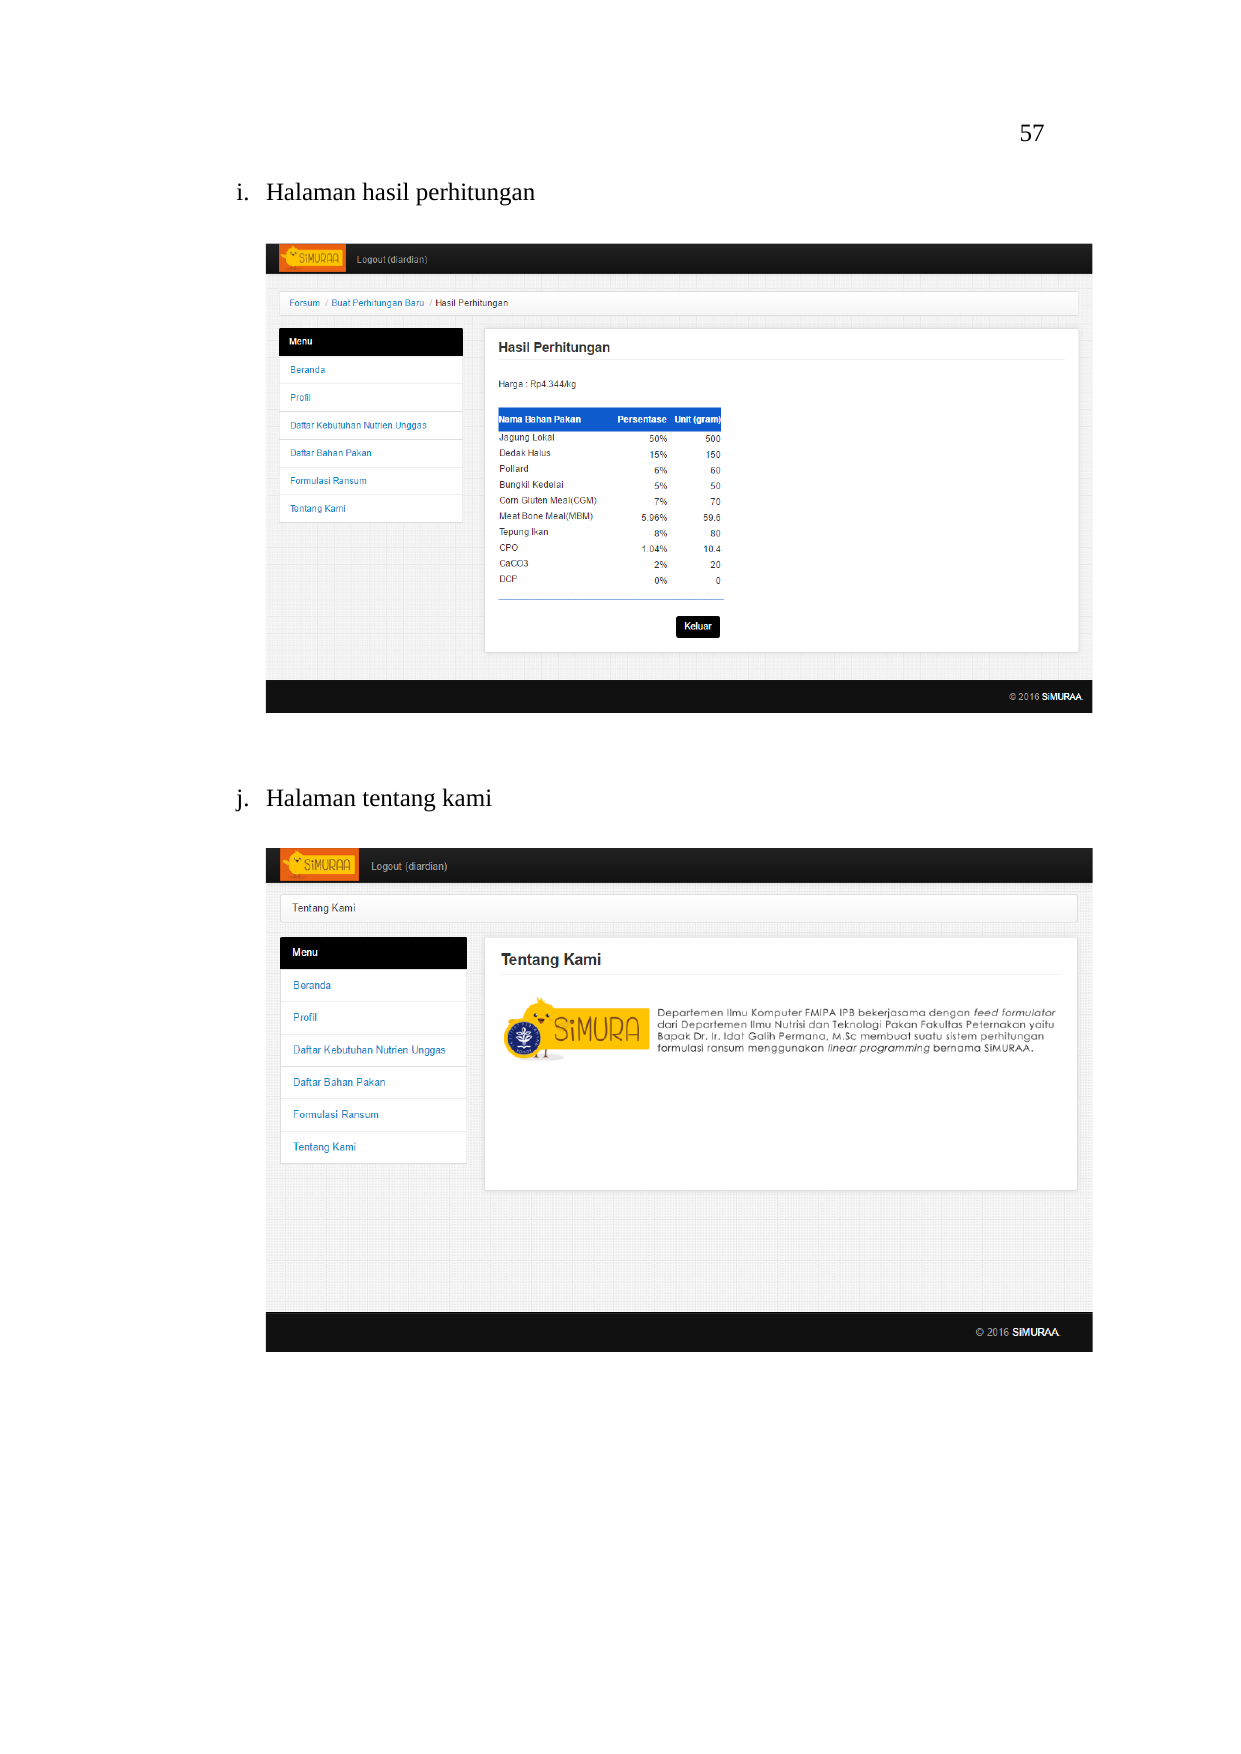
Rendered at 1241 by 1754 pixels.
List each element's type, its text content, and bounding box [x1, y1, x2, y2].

picture [265, 848, 1093, 1352]
list Halaman tentang kami [236, 783, 1063, 811]
list Halaman hasil perhitungan [236, 177, 1063, 206]
picture [265, 243, 1093, 713]
